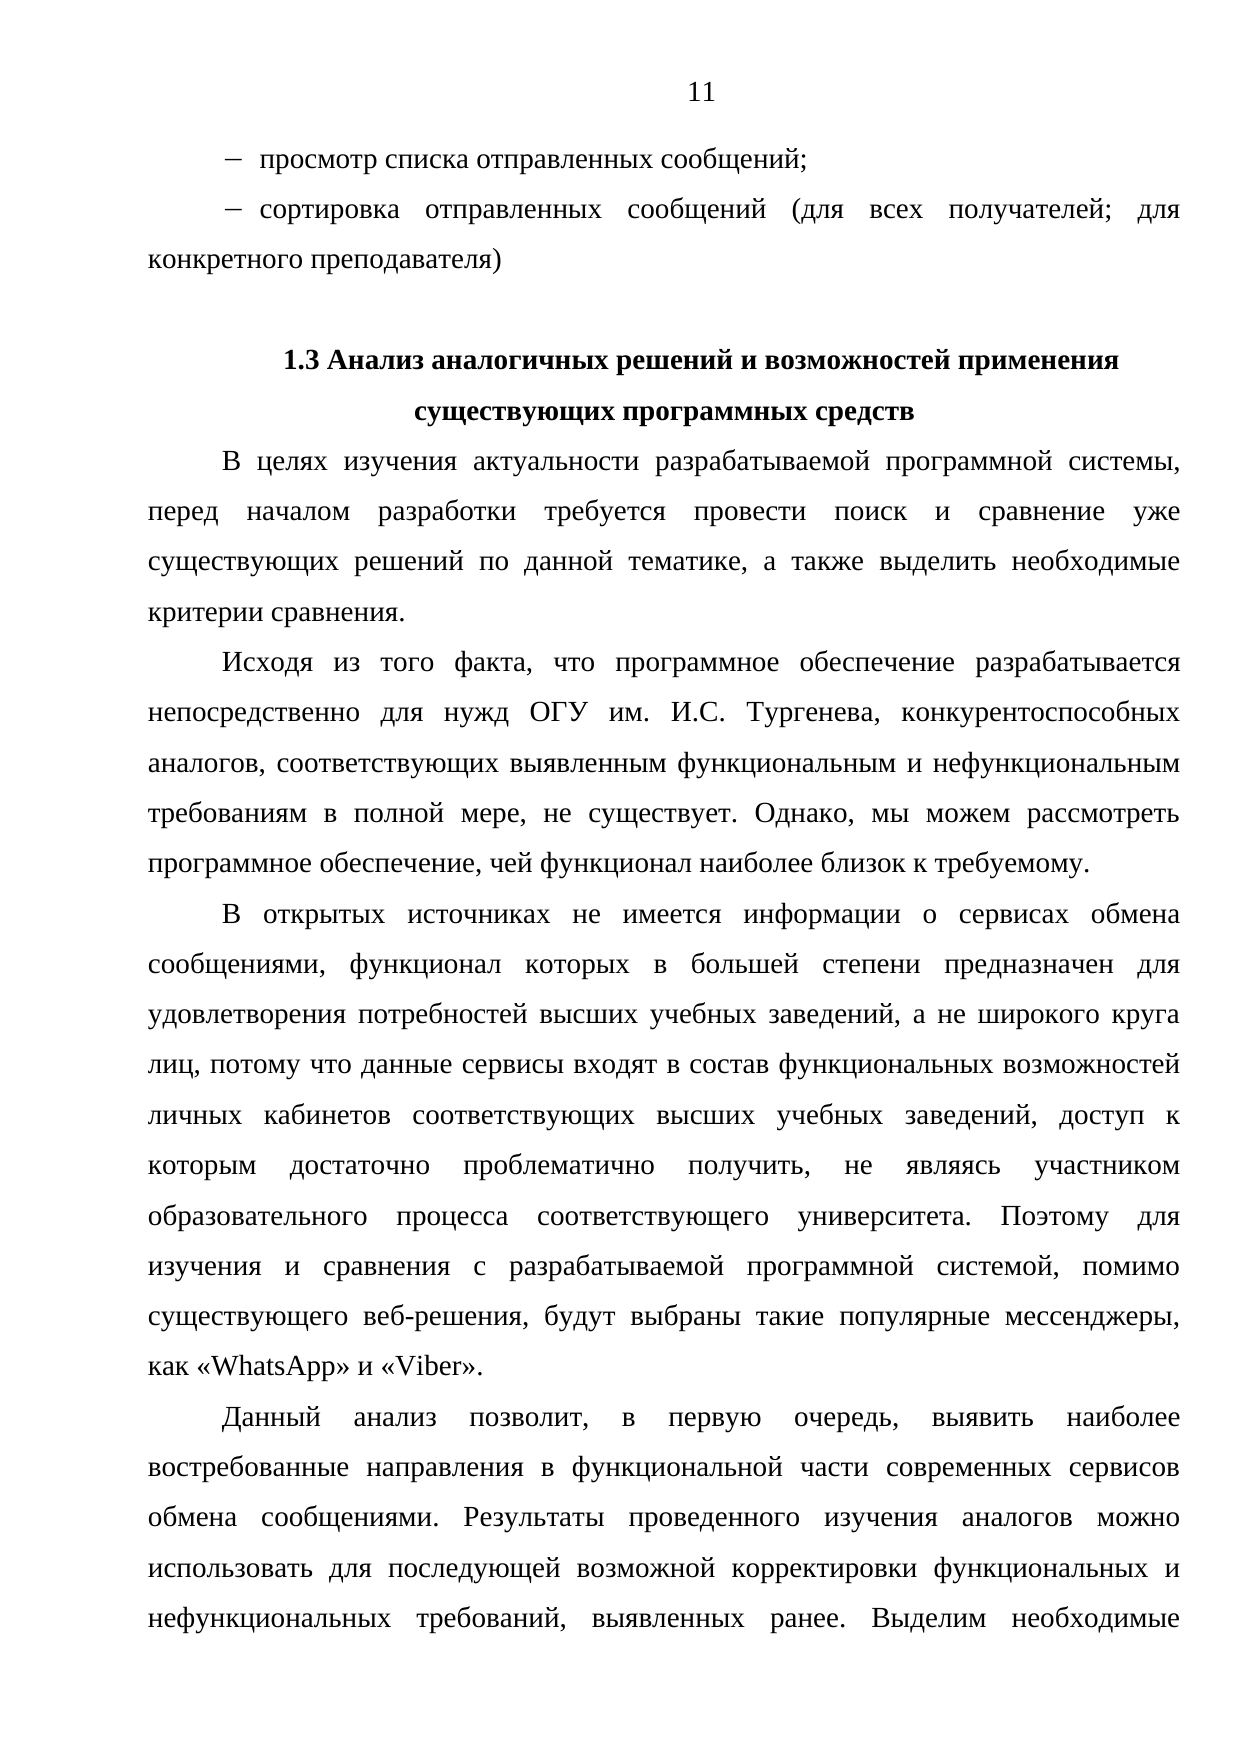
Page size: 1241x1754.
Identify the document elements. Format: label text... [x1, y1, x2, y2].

text В целях изучения актуальности разрабатываемой программной системы, перед началом разработки требуется провести поиск и сравнение уже существующих решений по данной тематике, а также выделить необходимые критерии сравнения. [148, 443, 1181, 627]
text Исходя из того факта, что программное обеспечение разрабатывается непосредственно для нужд ОГУ им. И.С. Тургенева, конкурентоспособных аналогов, соответствующих выявленным функциональным и нефункциональным требованиям в полной мере, не существует. Однако, мы можем рассмотреть программное обеспечение, чей функционал наиболее близок к требуемому. [148, 644, 1181, 879]
subtitle Анализ аналогичных решений и возможностей применения существующих программных средств [148, 342, 1181, 426]
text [148, 1399, 1181, 1634]
list просмотр списка отправленных сообщений; [148, 141, 1181, 174]
list сортировка отправленных сообщений (для всех получателей; для конкретного преподавателя) [148, 191, 1181, 275]
text В открытых источниках не имеется информации о сервисах обмена сообщениями, функционал которых в большей степени предназначен для удовлетворения потребностей высших учебных заведений, а не широкого круга лиц, потому что данные сервисы входят в состав функциональных возможностей личных кабинетов соответствующих высших учебных заведений, доступ к которым достаточно проблематично получить, не являясь участником образовательного процесса соответствующего университета. Поэтому для изучения и сравнения с разрабатываемой программной системой, помимо существующего веб-решения, будут выбраны такие популярные мессенджеры, как «WhatsApp» и «Viber». [148, 896, 1181, 1382]
